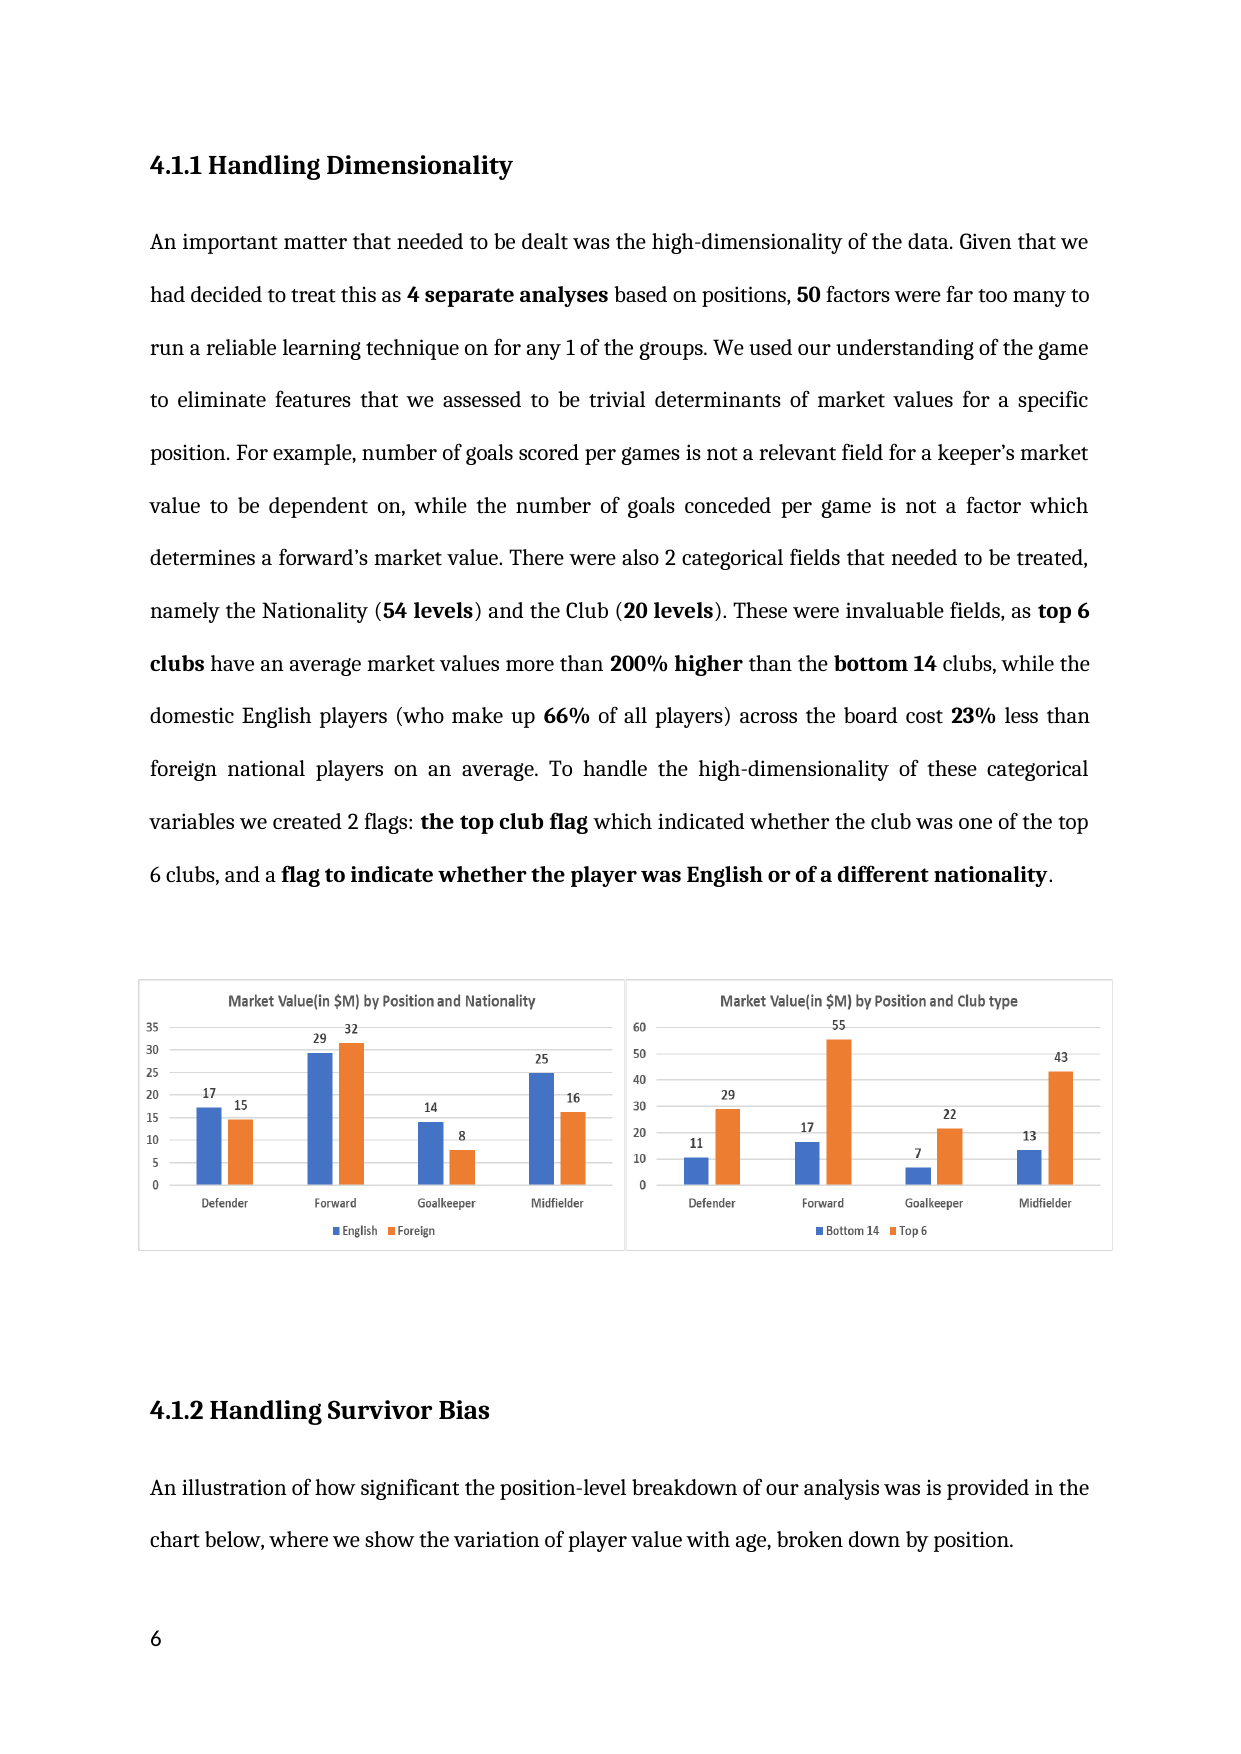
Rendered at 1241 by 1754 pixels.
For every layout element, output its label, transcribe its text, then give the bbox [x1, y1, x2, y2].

picture [138, 979, 1113, 1251]
text 4.1.1 Handling Dimensionality [150, 150, 1090, 181]
text 4.1.2 Handling Survivor Bias [150, 1395, 1090, 1427]
text An illustration of how significant the position-level breakdown of our analysis was is provided in the chart below, where we show the variation of player value with age, broken down by position. [150, 1474, 1090, 1553]
text An important matter that needed to be dealt was the high-dimensionality of the data. Given that we had decided to treat this as 4 separate analyses based on positions, 50 factors were far too many to run a reliable learning technique on for any 1 of the groups. We used our understanding of the game to eliminate features that we assessed to be trivial determinants of market values for a specific position. For example, number of goals scored per games is not a relevant field for a keeper’s market value to be dependent on, while the number of goals conceded per game is not a factor which determines a forward’s market value. There were also 2 categorical fields that needed to be treated, namely the Nationality (54 levels) and the Club (20 levels). These were invaluable fields, as top 6 clubs have an average market values more than 200% higher than the bottom 14 clubs, while the domestic English players (who make up 66% of all players) across the board cost 23% less than foreign national players on an average. To handle the high-dimensionality of these categorical variables we created 2 flags: the top club flag which indicated whether the club was one of the top 6 clubs, and a flag to indicate whether the player was English or of a different nationality. [150, 229, 1090, 888]
